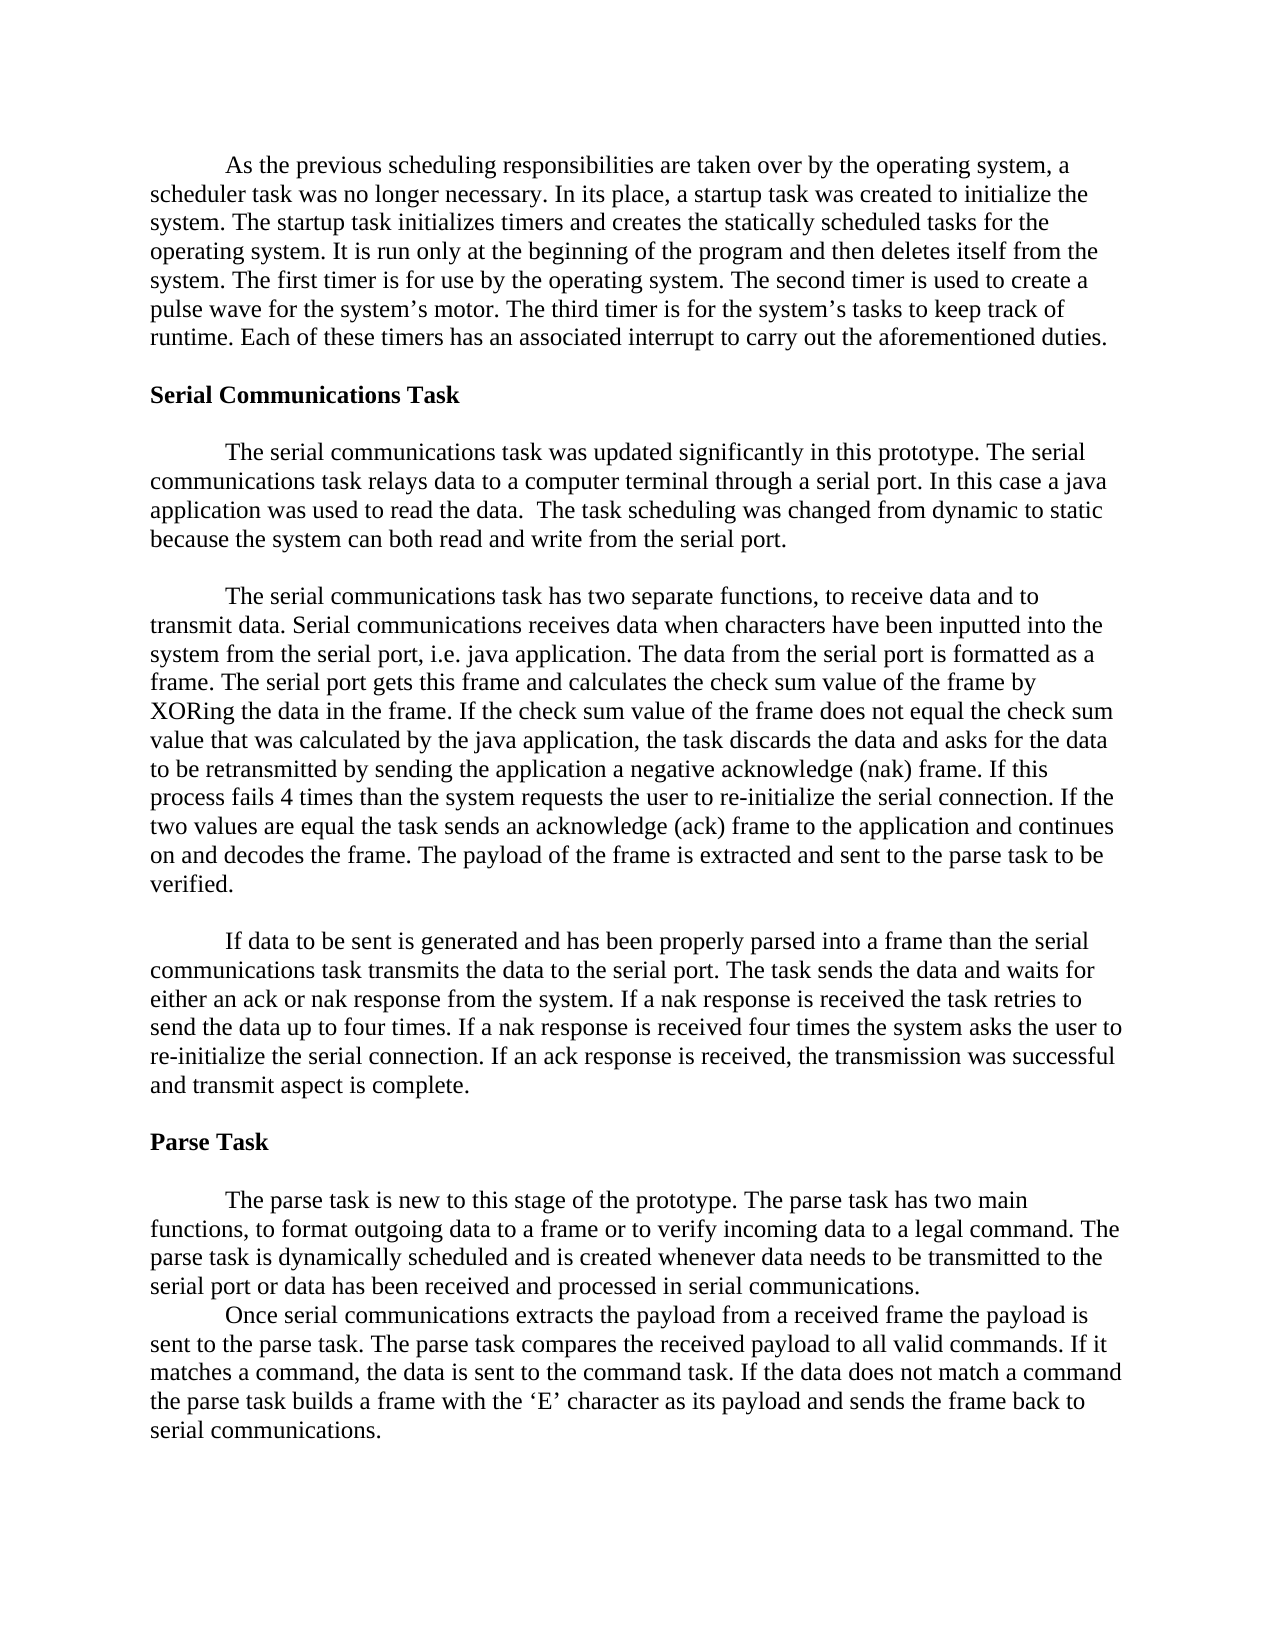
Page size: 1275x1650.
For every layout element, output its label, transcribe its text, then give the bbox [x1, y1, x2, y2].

text The serial communications task has two separate functions, to receive data and to transmit data. Serial communications receives data when characters have been inputted into the system from the serial port, i.e. java application. The data from the serial port is formatted as a frame. The serial port gets this frame and calculates the check sum value of the frame by XORing the data in the frame. If the check sum value of the frame does not equal the check sum value that was calculated by the java application, the task discards the data and asks for the data to be retransmitted by sending the application a negative acknowledge (nak) frame. If this process fails 4 times than the system requests the user to re-initialize the serial connection. If the two values are equal the task sends an acknowledge (ack) frame to the application and continues on and decodes the frame. The payload of the frame is extracted and sent to the parse task to be verified. [150, 581, 1125, 897]
text Parse Task [150, 1127, 1125, 1156]
text As the previous scheduling responsibilities are taken over by the operating system, a scheduler task was no longer necessary. In its place, a startup task was created to initialize the system. The startup task initializes timers and creates the statically scheduled tasks for the operating system. It is run only at the beginning of the program and then deletes itself from the system. The first timer is for use by the operating system. The second timer is used to create a pulse wave for the system’s motor. The third timer is for the system’s tasks to keep track of runtime. Each of these timers has an associated interrupt to carry out the aforementioned duties. [150, 150, 1125, 351]
text If data to be sent is generated and has been properly parsed into a frame than the serial communications task transmits the data to the serial port. The task sends the data and waits for either an ack or nak response from the system. If a nak response is received the task retries to send the data up to four times. If a nak response is received four times the system asks the user to re-initialize the serial connection. If an ack response is received, the transmission was successful and transmit aspect is complete. [150, 926, 1125, 1099]
text The serial communications task was updated significantly in this prototype. The serial communications task relays data to a computer terminal through a serial port. In this case a java application was used to read the data. The task scheduling was changed from dynamic to static because the system can both read and write from the serial port. [150, 437, 1125, 552]
text The parse task is new to this stage of the prototype. The parse task has two main functions, to format outgoing data to a frame or to verify incoming data to a legal command. The parse task is dynamically scheduled and is created whenever data needs to be transmitted to the serial port or data has been received and processed in serial communications. [150, 1185, 1125, 1300]
text Serial Communications Task [150, 380, 1125, 409]
text Once serial communications extracts the payload from a received frame the payload is sent to the parse task. The parse task compares the received payload to all valid commands. If it matches a command, the data is sent to the command task. If the data does not match a command the parse task builds a frame with the ‘E’ character as its payload and sends the frame back to serial communications. [150, 1300, 1125, 1444]
